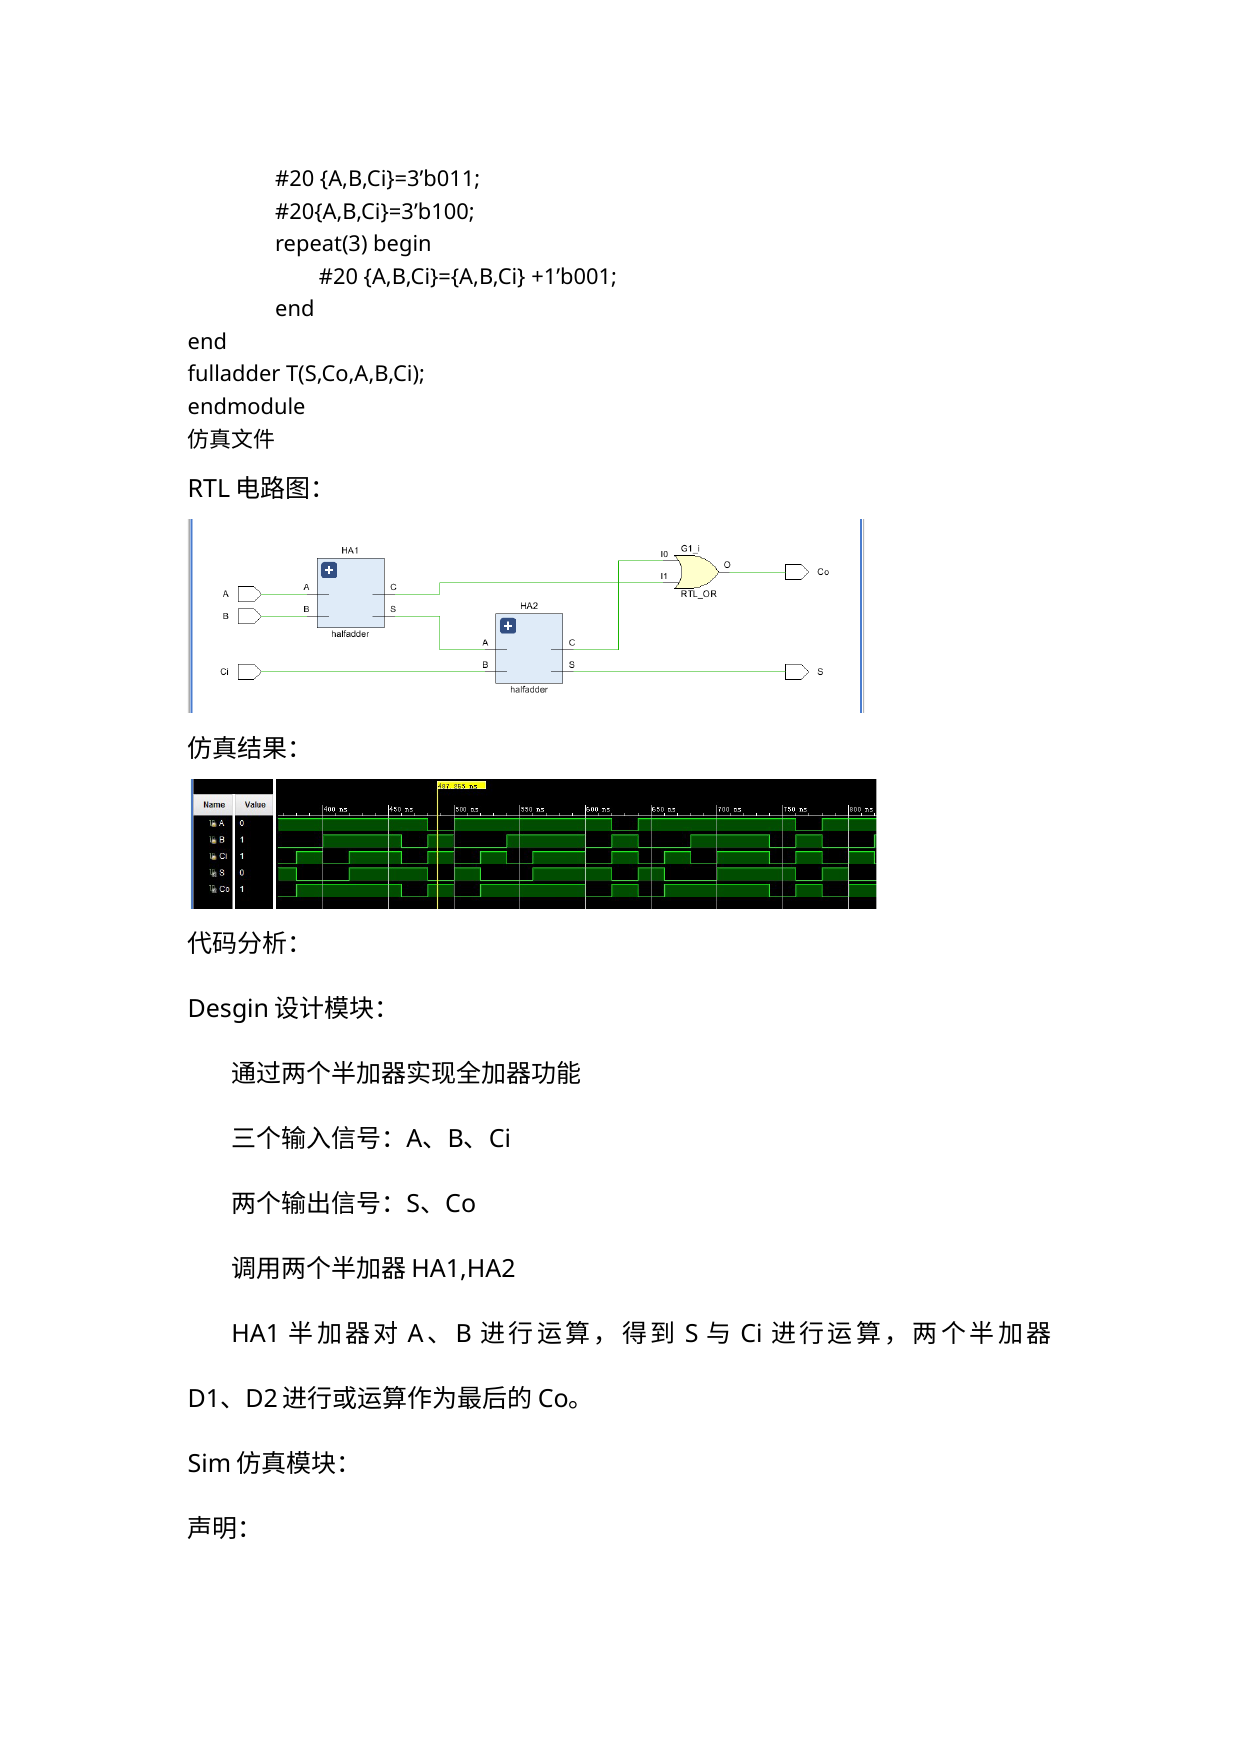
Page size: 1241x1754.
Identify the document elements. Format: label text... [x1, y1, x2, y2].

text endmodule [187, 389, 1053, 422]
text 代码分析： [187, 909, 1053, 974]
text fulladder T(S,Co,A,B,Ci); [187, 357, 1053, 389]
text 两个输出信号：S、Co [187, 1169, 1053, 1234]
picture [187, 519, 865, 713]
text 仿真结果： [187, 714, 1053, 779]
text end [187, 324, 1053, 357]
text HA1半加器对A、B进行运算，得到S与Ci进行运算，两个半加器D1、D2进行或运算作为最后的Co。 [187, 1299, 1053, 1429]
picture [190, 779, 877, 909]
text Sim仿真模块： [187, 1429, 1053, 1494]
text 声明： [187, 1494, 1053, 1559]
text Desgin设计模块： [187, 974, 1053, 1039]
text 三个输入信号：A、B、Ci [187, 1104, 1053, 1169]
text 通过两个半加器实现全加器功能 [187, 1039, 1053, 1104]
text #20{A,B,Ci}=3’b100; [187, 194, 1053, 227]
text RTL电路图： [187, 454, 1053, 519]
text 调用两个半加器HA1,HA2 [187, 1234, 1053, 1299]
text 仿真文件 [187, 422, 1053, 454]
text repeat(3) begin [187, 227, 1053, 259]
text end [187, 292, 1053, 324]
text #20 {A,B,Ci}={A,B,Ci} +1’b001; [187, 259, 1053, 292]
text #20 {A,B,Ci}=3’b011; [187, 162, 1053, 194]
